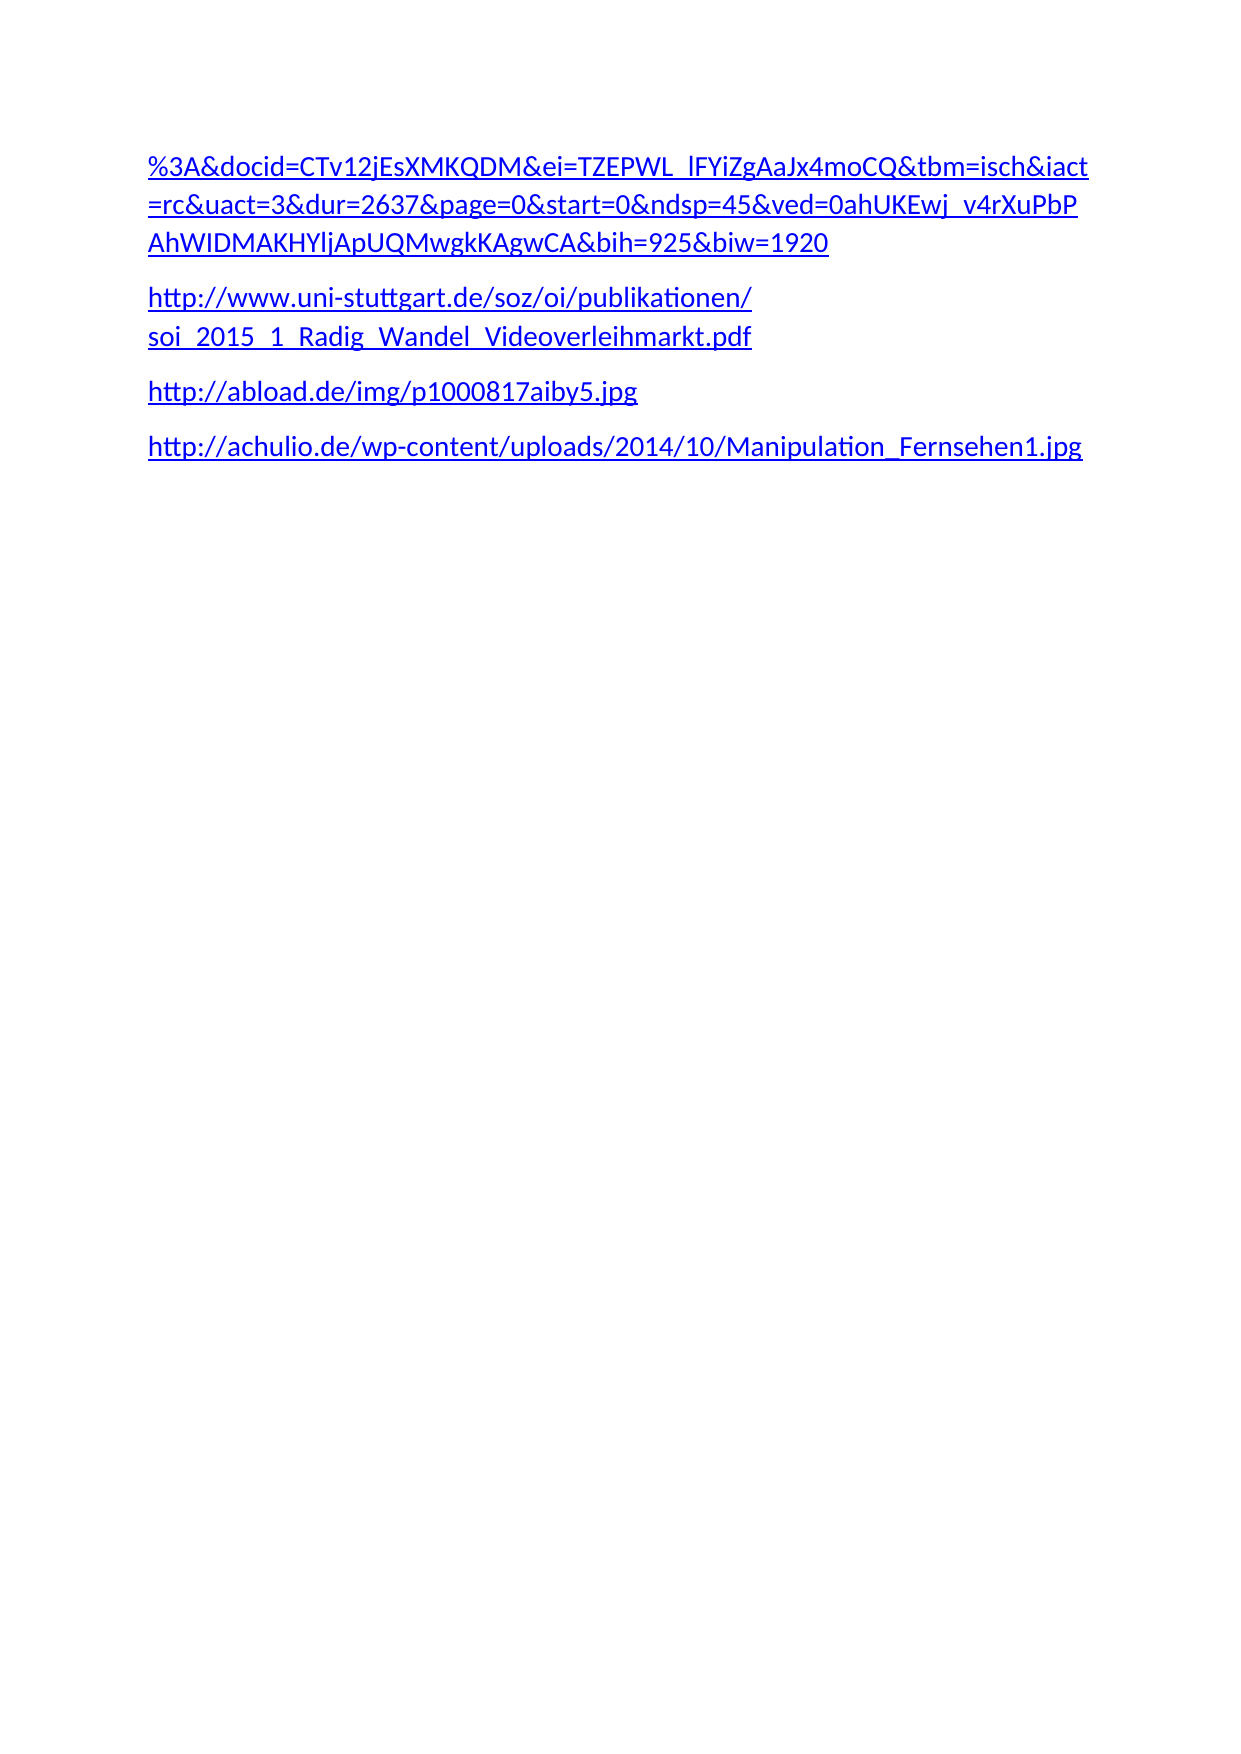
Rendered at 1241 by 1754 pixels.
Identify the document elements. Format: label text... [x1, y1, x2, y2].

text http://abload.de/img/p1000817aiby5.jpg [148, 373, 1093, 409]
text http://achulio.de/wp-content/uploads/2014/10/Manipulation_Fernsehen1.jpg [148, 428, 1093, 464]
text http://www.uni-stuttgart.de/soz/oi/publikationen/soi_2015_1_Radig_Wandel_Videoverleihmarkt.pdf [148, 279, 1093, 354]
